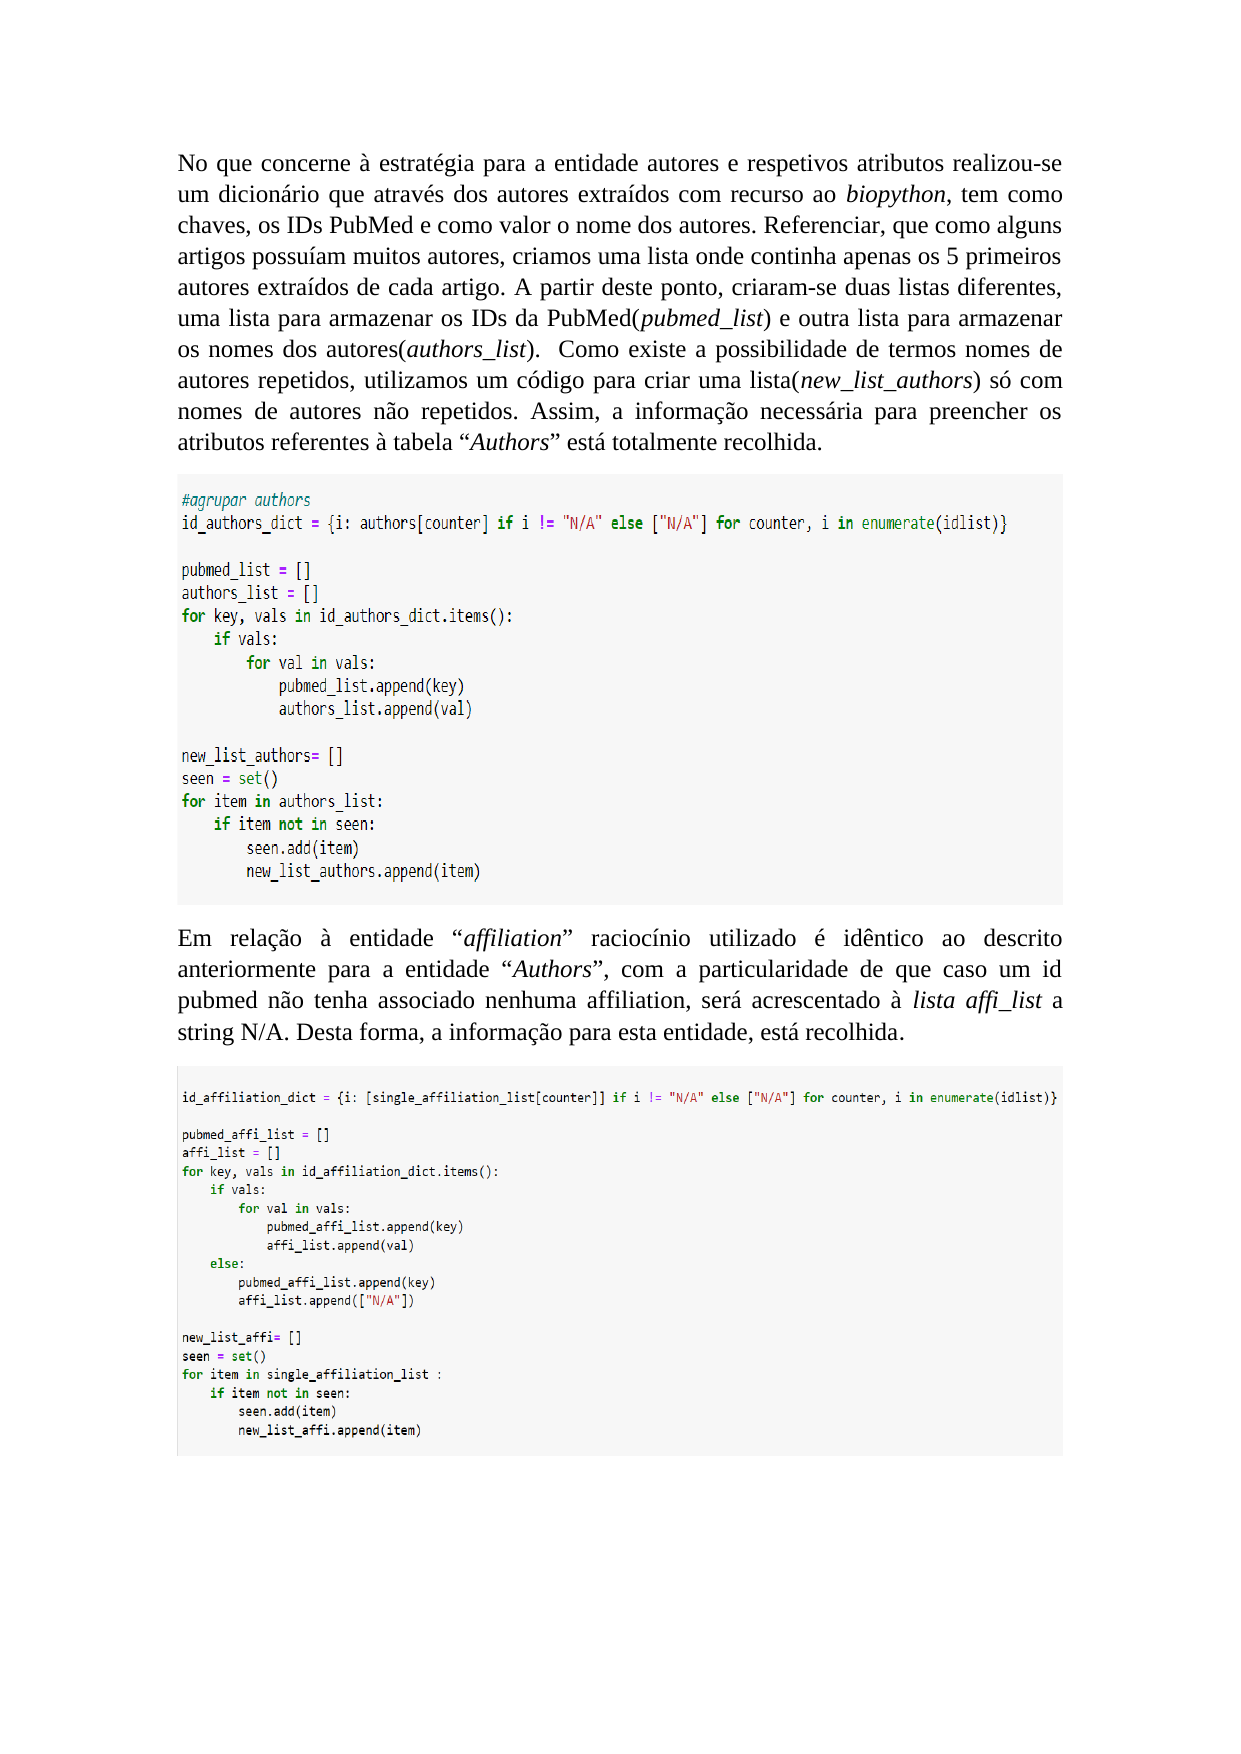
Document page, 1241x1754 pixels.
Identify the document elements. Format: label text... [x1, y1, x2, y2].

text No que concerne à estratégia para a entidade autores e respetivos atributos realizou-se um dicionário que através dos autores extraídos com recurso ao biopython, tem como chaves, os IDs PubMed e como valor o nome dos autores. Referenciar, que como alguns artigos possuíam muitos autores, criamos uma lista onde continha apenas os 5 primeiros autores extraídos de cada artigo. A partir deste ponto, criaram-se duas listas diferentes, uma lista para armazenar os IDs da PubMed(pubmed_list) e outra lista para armazenar os nomes dos autores(authors_list). Como existe a possibilidade de termos nomes de autores repetidos, utilizamos um código para criar uma lista(new_list_authors) só com nomes de autores não repetidos. Assim, a informação necessária para preencher os atributos referentes à tabela “Authors” está totalmente recolhida. [177, 148, 1063, 456]
picture [177, 474, 1063, 905]
picture [177, 1066, 1063, 1456]
text Em relação à entidade “affiliation” raciocínio utilizado é idêntico ao descrito anteriormente para a entidade “Authors”, com a particularidade de que caso um id pubmed não tenha associado nenhuma affiliation, será acrescentado à lista affi_list a string N/A. Desta forma, a informação para esta entidade, está recolhida. [177, 923, 1063, 1047]
